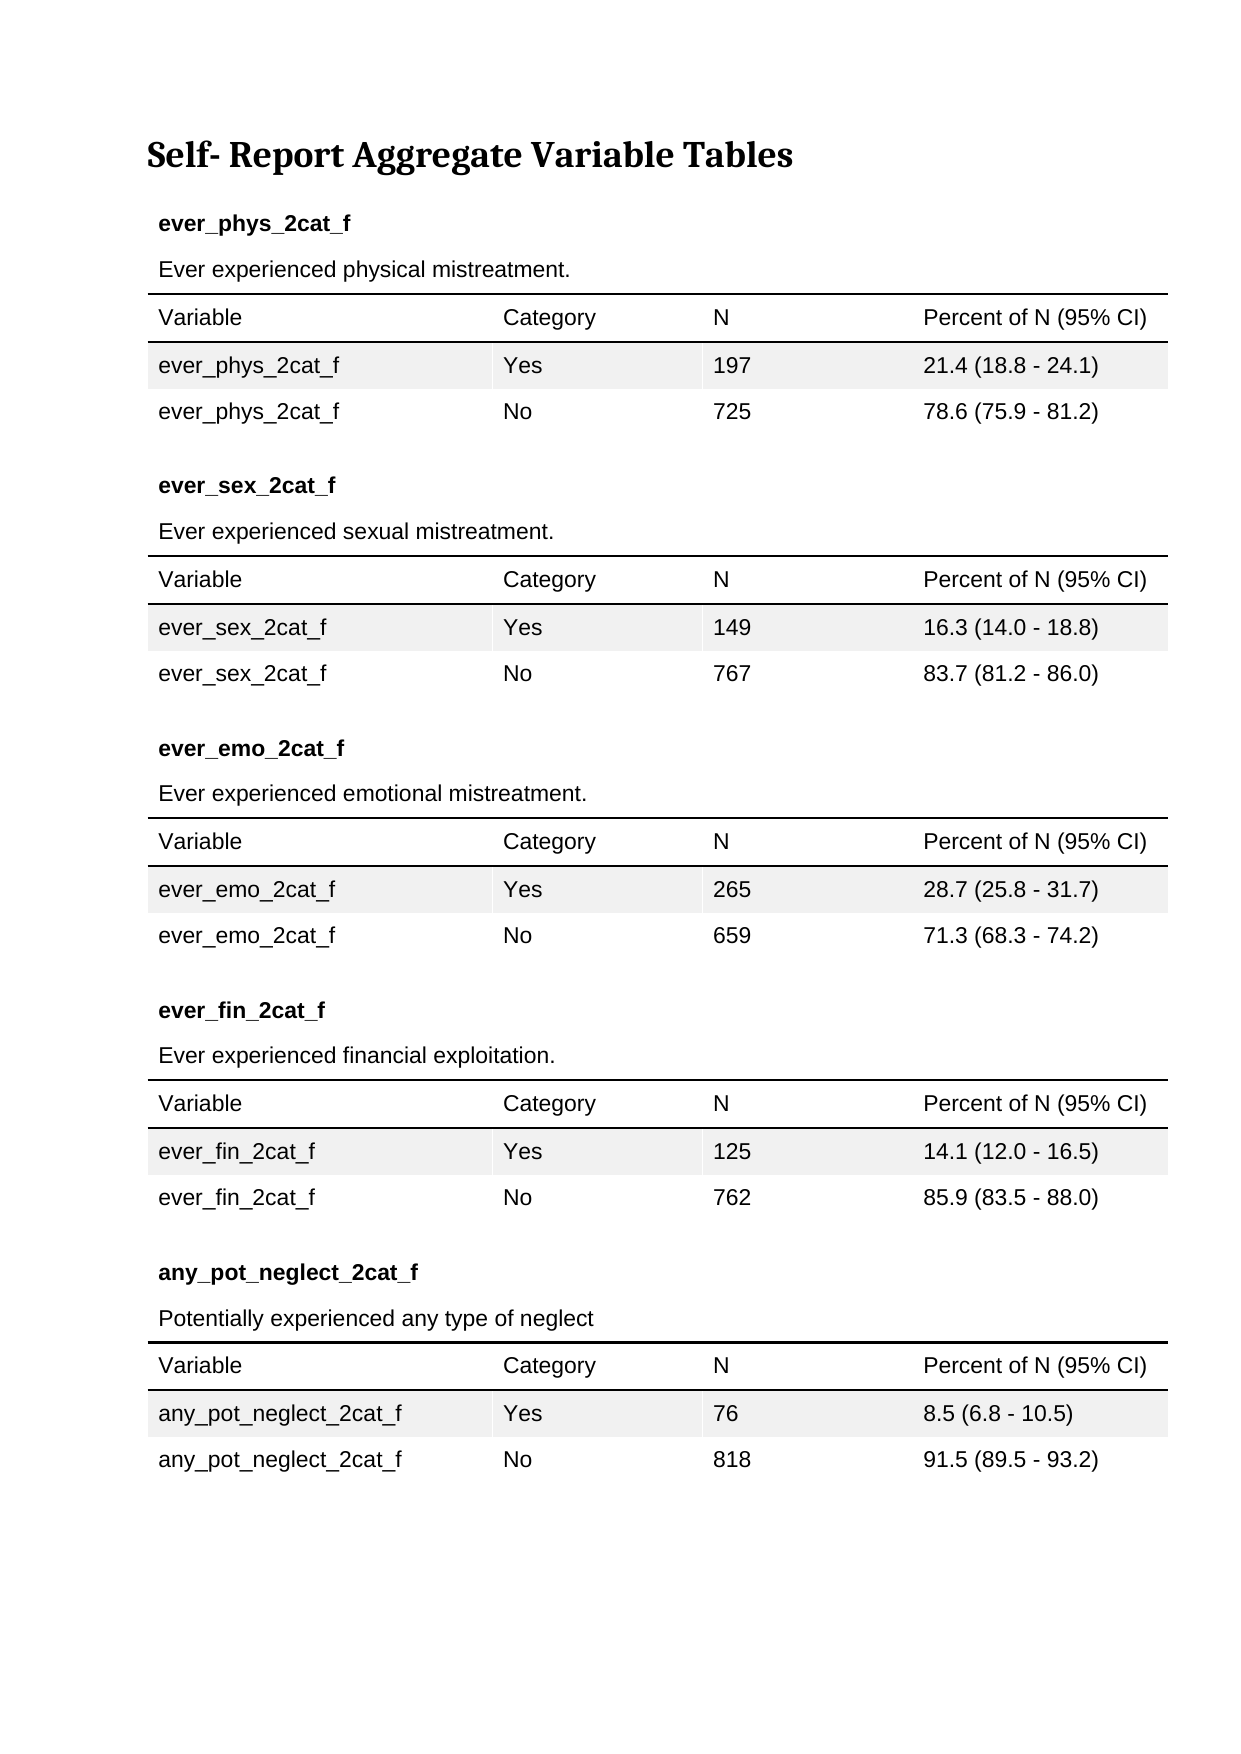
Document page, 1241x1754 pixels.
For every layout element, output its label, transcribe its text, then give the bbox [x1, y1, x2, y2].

table_cell Percent of N (95% CI) [913, 819, 1168, 865]
table_cell 767 [703, 651, 913, 697]
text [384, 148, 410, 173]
table_cell any_pot_neglect_2cat_f [148, 1437, 492, 1483]
table_cell Yes [493, 605, 702, 651]
text Self- Report Aggregate Variable Tables [459, 148, 1093, 173]
table_cell 818 [703, 1437, 913, 1483]
table_cell 197 [703, 343, 913, 389]
table_cell 659 [703, 913, 913, 959]
table_cell N [703, 819, 913, 865]
table_cell any_pot_neglect_2cat_f [148, 1391, 492, 1437]
table_cell Percent of N (95% CI) [913, 1081, 1168, 1127]
table_cell Category [493, 295, 702, 341]
table_cell Percent of N (95% CI) [913, 1344, 1168, 1389]
table_cell 8.5 (6.8 - 10.5) [913, 1391, 1168, 1437]
table_cell Category [493, 1081, 702, 1127]
table_cell No [493, 1175, 702, 1221]
table_cell Category [493, 819, 702, 865]
table_header ever_fin_2cat_f [148, 988, 1168, 1033]
table_cell Yes [493, 867, 702, 913]
table_cell ever_fin_2cat_f [148, 1175, 492, 1221]
table_cell Ever experienced emotional mistreatment. [148, 771, 1168, 817]
table_cell 265 [703, 867, 913, 913]
table_cell 91.5 (89.5 - 93.2) [913, 1437, 1168, 1483]
table_cell Yes [493, 1391, 702, 1437]
table_cell Variable [148, 295, 492, 341]
table_cell N [703, 1081, 913, 1127]
table_cell Percent of N (95% CI) [913, 557, 1168, 603]
table_cell 149 [703, 605, 913, 651]
table_cell ever_fin_2cat_f [148, 1129, 492, 1175]
table_cell Variable [148, 819, 492, 865]
table_cell Variable [148, 557, 492, 603]
table_cell ever_emo_2cat_f [148, 913, 492, 959]
table_cell Yes [493, 343, 702, 389]
table_cell 71.3 (68.3 - 74.2) [913, 913, 1168, 959]
table_cell 28.7 (25.8 - 31.7) [913, 867, 1168, 913]
text Self- Report Aggregate Variable Tables [148, 148, 391, 173]
table_cell Potentially experienced any type of neglect [148, 1296, 1168, 1341]
table_cell Percent of N (95% CI) [913, 295, 1168, 341]
table_cell 85.9 (83.5 - 88.0) [913, 1175, 1168, 1221]
table_cell 14.1 (12.0 - 16.5) [913, 1129, 1168, 1175]
table_cell N [703, 557, 913, 603]
table_cell Ever experienced financial exploitation. [148, 1034, 1168, 1079]
table_header ever_emo_2cat_f [148, 726, 1168, 771]
table_header ever_sex_2cat_f [148, 464, 1168, 509]
table_cell Variable [148, 1344, 492, 1389]
table_cell 762 [703, 1175, 913, 1221]
table_cell 21.4 (18.8 - 24.1) [913, 343, 1168, 389]
table_cell 76 [703, 1391, 913, 1437]
table_header ever_phys_2cat_f [148, 201, 1168, 247]
table_cell N [703, 295, 913, 341]
table_cell ever_sex_2cat_f [148, 651, 492, 697]
table_cell No [493, 913, 702, 959]
table_cell ever_phys_2cat_f [148, 389, 492, 435]
table_cell 16.3 (14.0 - 18.8) [913, 605, 1168, 651]
table_cell Yes [493, 1129, 702, 1175]
table_cell N [703, 1344, 913, 1389]
table_cell ever_phys_2cat_f [148, 343, 492, 389]
table_cell Ever experienced physical mistreatment. [148, 247, 1168, 293]
table_cell Ever experienced sexual mistreatment. [148, 509, 1168, 555]
table_cell 83.7 (81.2 - 86.0) [913, 651, 1168, 697]
table_cell Variable [148, 1081, 492, 1127]
table_cell 78.6 (75.9 - 81.2) [913, 389, 1168, 435]
table_cell ever_sex_2cat_f [148, 605, 492, 651]
table_cell No [493, 651, 702, 697]
table_cell 125 [703, 1129, 913, 1175]
table_cell Category [493, 1344, 702, 1389]
table_header any_pot_neglect_2cat_f [148, 1250, 1168, 1296]
table_cell 725 [703, 389, 913, 435]
table_cell Category [493, 557, 702, 603]
table_cell ever_emo_2cat_f [148, 867, 492, 913]
table_cell No [493, 389, 702, 435]
table_cell No [493, 1437, 702, 1483]
